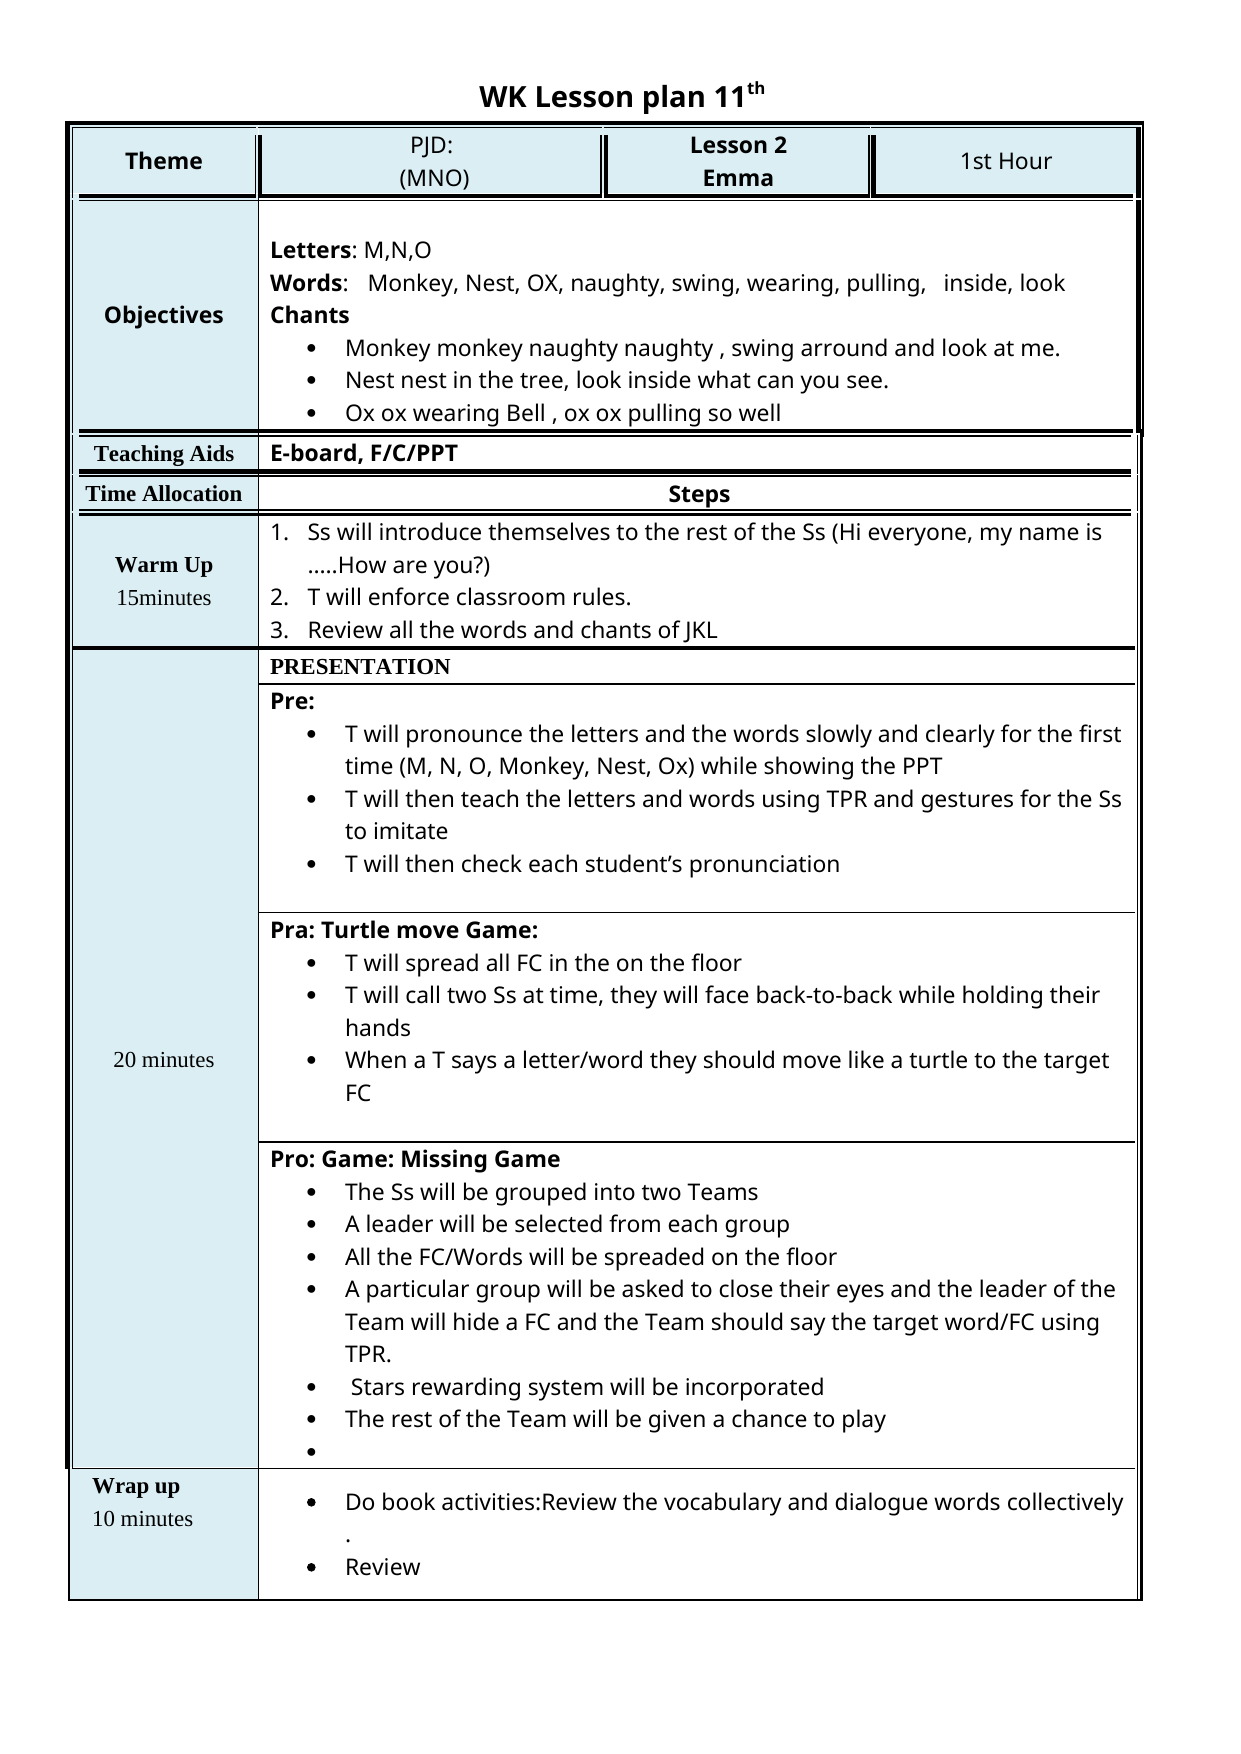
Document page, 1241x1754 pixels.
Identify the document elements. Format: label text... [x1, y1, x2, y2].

table_cell Pro: Game: Missing Game The Ss will be grouped into two Teams A leader will be selected from each group All the FC/Words will be spreaded on the floor A particular group will be asked to close their eyes and the leader of the Team will hide a FC and the Team should say the target word/FC using TPR. Stars rewarding system will be incorporated The rest of the Team will be given a chance to play [259, 1141, 1137, 1467]
table_cell Warm Up 15minutes [70, 509, 258, 646]
table_cell 20 minutes [73, 650, 258, 1467]
table_cell Time Allocation [70, 469, 258, 509]
table_cell Pre: T will pronounce the letters and the words slowly and clearly for the first time (M, N, O, Monkey, Nest, Ox) while showing the PPT T will then teach the letters and words using TPR and gestures for the Ss to imitate T will then check each student’s pronunciation [259, 683, 1137, 912]
table_cell Do book activities:Review the vocabulary and dialogue words collectively . Review [259, 1468, 1137, 1599]
table_cell E-board, F/C/PPT [259, 429, 1140, 469]
table_cell Teaching Aids [70, 429, 258, 469]
table_cell Letters: M,N,O Words: Monkey, Nest, OX, naughty, swing, wearing, pulling, inside, look Chants Monkey monkey naughty naughty , swing arround and look at me. Nest nest in the tree, look inside what can you see. Ox ox wearing Bell , ox ox pulling so well [259, 194, 1140, 429]
table_cell Wrap up 10 minutes [70, 1468, 258, 1599]
table_header 1st Hour [872, 128, 1136, 193]
table_header PJD: (MNO) [259, 125, 604, 193]
table_header Theme [70, 125, 258, 193]
table_cell Pra: Turtle move Game: T will spread all FC in the on the floor T will call two Ss at time, they will face back-to-back while holding their hands When a T says a letter/word they should move like a turtle to the target FC [259, 912, 1137, 1141]
table_cell Objectives [70, 194, 258, 429]
table_cell PRESENTATION [259, 646, 1137, 683]
table_header Lesson 2 Emma [604, 125, 872, 193]
table_cell Ss will introduce themselves to the rest of the Ss (Hi everyone, my name is …..How are you?) T will enforce classroom rules. Review all the words and chants of JKL [259, 509, 1140, 646]
table_cell Steps [259, 469, 1140, 509]
